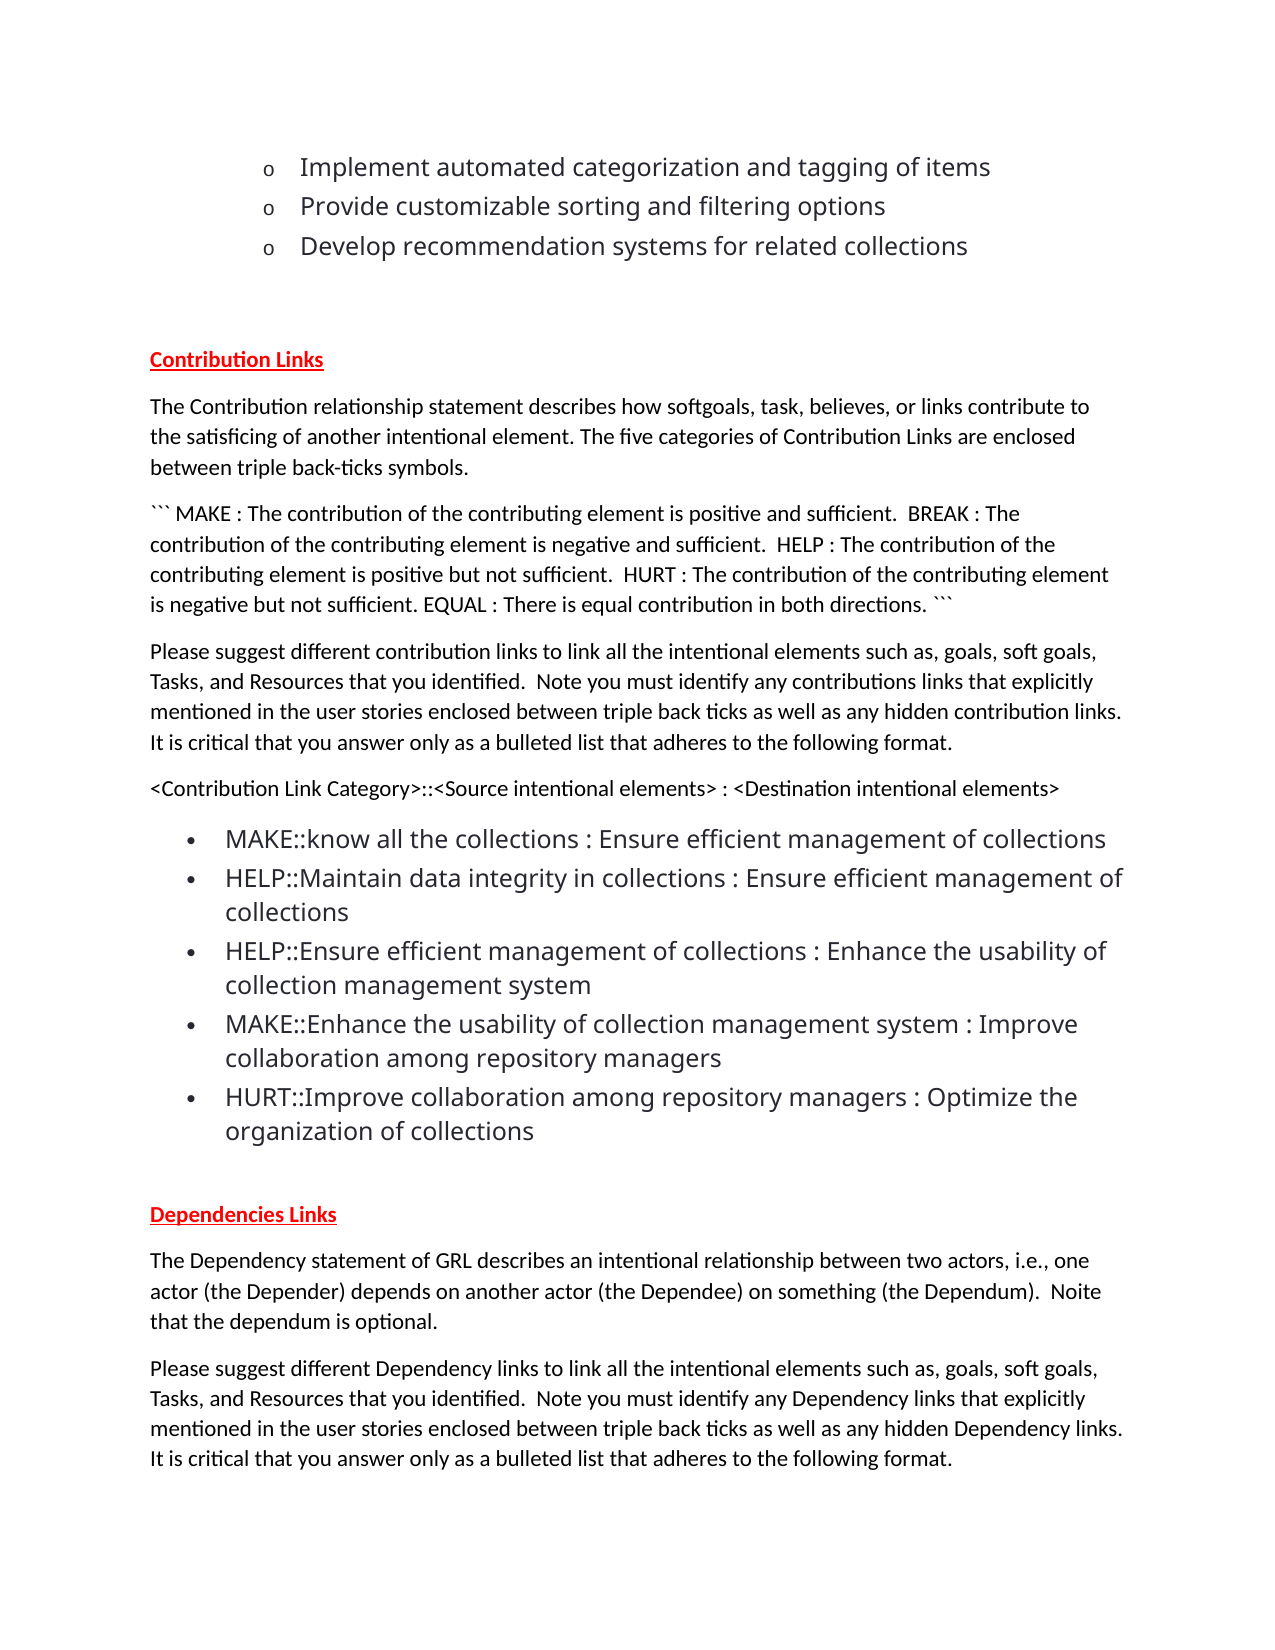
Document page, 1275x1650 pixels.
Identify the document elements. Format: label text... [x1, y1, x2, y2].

text The Contribution relationship statement describes how softgoals, task, believes, or links contribute to the satisficing of another intentional element. The five categories of Contribution Links are enclosed between triple back-ticks symbols. [150, 392, 1125, 481]
list HELP::Maintain data integrity in collections : Ensure efficient management of collections [187, 860, 1125, 928]
text <Contribution Link Category>::<Source intentional elements> : <Destination intentional elements> [150, 774, 1125, 802]
list Develop recommendation systems for related collections [262, 228, 1125, 262]
list MAKE::Enhance the usability of collection management system : Improve collaboration among repository managers [187, 1007, 1125, 1075]
text Contribution Links [150, 345, 1125, 373]
text ``` MAKE : The contribution of the contributing element is positive and sufficient. BREAK : The contribution of the contributing element is negative and sufficient. HELP : The contribution of the contributing element is positive but not sufficient. HURT : The contribution of the contributing element is negative but not sufficient. EQUAL : There is equal contribution in both directions. ``` [150, 499, 1125, 618]
list Provide customizable sorting and filtering options [262, 189, 1125, 223]
text Please suggest different Dependency links to link all the intentional elements such as, goals, soft goals, Tasks, and Resources that you identified. Note you must identify any Dependency links that explicitly mentioned in the user stories enclosed between triple back ticks as well as any hidden Dependency links. It is critical that you answer only as a bulleted list that adheres to the following format. [150, 1354, 1125, 1473]
list Implement automated categorization and tagging of items [262, 150, 1125, 184]
list HURT::Improve collaboration among repository managers : Optimize the organization of collections [187, 1080, 1125, 1148]
text Dependencies Links [150, 1200, 1125, 1228]
list HELP::Ensure efficient management of collections : Enhance the usability of collection management system [187, 933, 1125, 1002]
text The Dependency statement of GRL describes an intentional relationship between two actors, i.e., one actor (the Depender) depends on another actor (the Dependee) on something (the Dependum). Noite that the dependum is optional. [150, 1247, 1125, 1335]
list MAKE::know all the collections : Ensure efficient management of collections [187, 821, 1125, 855]
text Please suggest different contribution links to link all the intentional elements such as, goals, soft goals, Tasks, and Resources that you identified. Note you must identify any contributions links that explicitly mentioned in the user stories enclosed between triple back ticks as well as any hidden contribution links. It is critical that you answer only as a bulleted list that adheres to the following format. [150, 637, 1125, 756]
